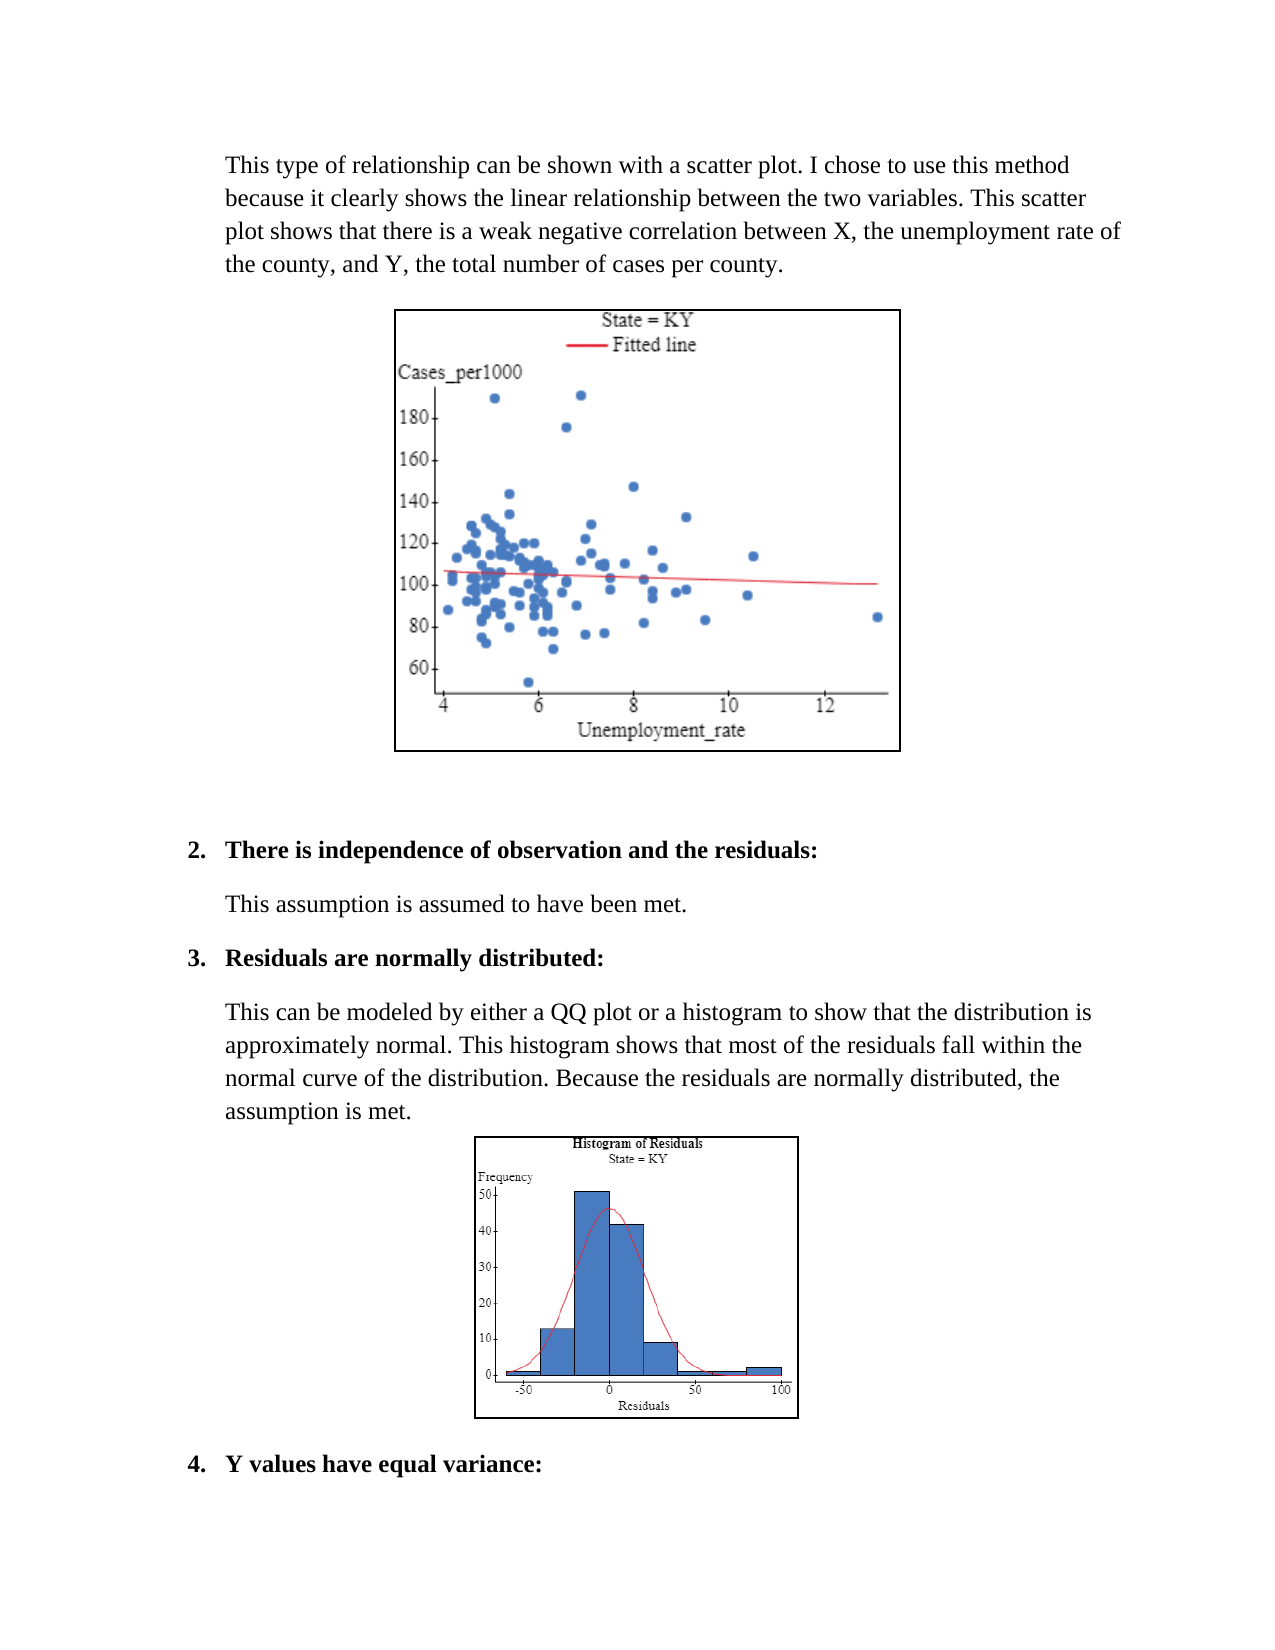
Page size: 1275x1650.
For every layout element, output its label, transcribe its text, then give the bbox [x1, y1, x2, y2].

text This type of relationship can be shown with a scatter plot. I chose to use this method because it clearly shows the linear relationship between the two variables. This scatter plot shows that there is a weak negative correlation between X, the unemployment rate of the county, and Y, the total number of cases per county. [225, 150, 1125, 278]
list Residuals are normally distributed: [187, 943, 1125, 972]
list There is independence of observation and the residuals: [187, 835, 1125, 864]
picture [396, 311, 899, 750]
text This can be modeled by either a QQ plot or a histogram to show that the distribution is approximately normal. This histogram shows that most of the residuals fall within the normal curve of the distribution. Because the residuals are normally distributed, the assumption is met. [225, 997, 1125, 1124]
picture [476, 1138, 797, 1417]
text This assumption is assumed to have been met. [225, 889, 1125, 918]
